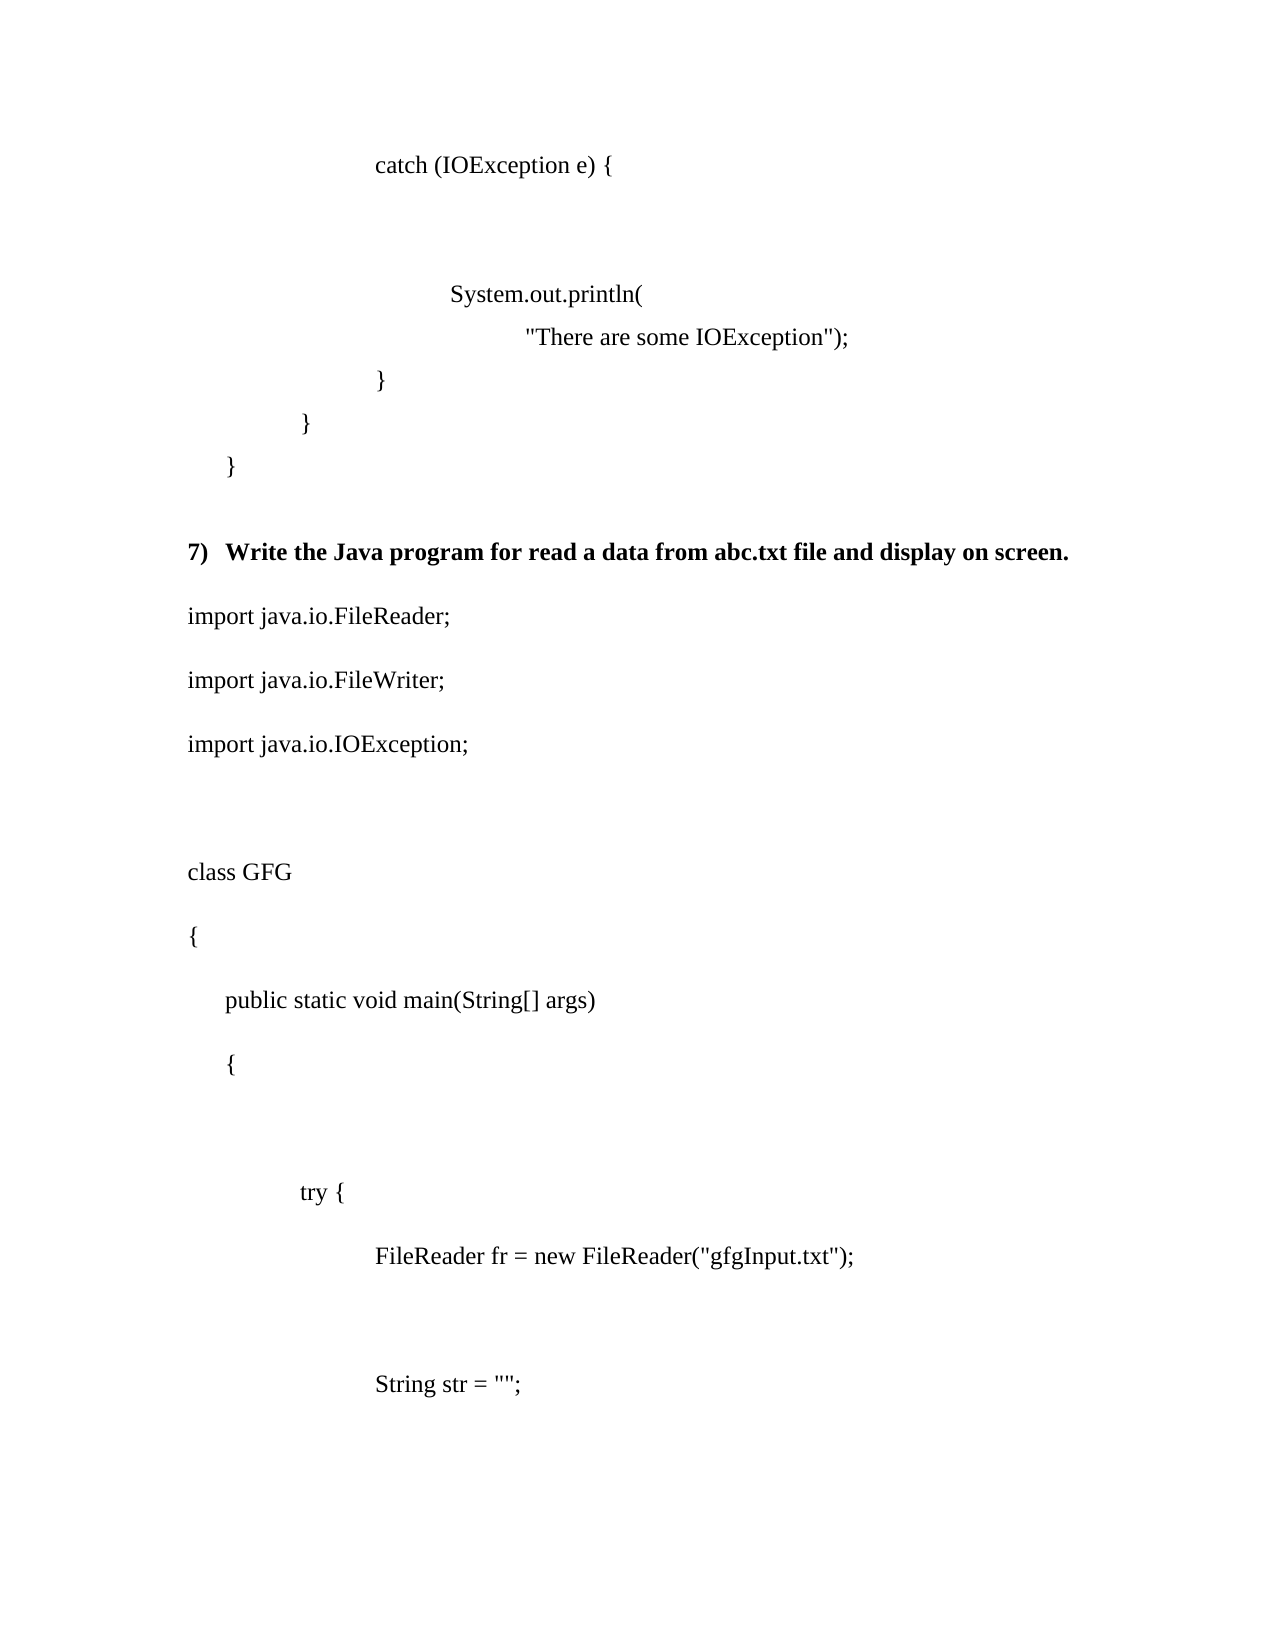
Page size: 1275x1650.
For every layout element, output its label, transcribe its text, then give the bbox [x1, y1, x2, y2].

list } [225, 408, 1125, 437]
text import java.io.IOException; [187, 729, 1125, 758]
text try { [187, 1177, 1125, 1206]
list System.out.println( [225, 279, 1125, 307]
list "There are some IOException"); [225, 322, 1125, 351]
text { [187, 1049, 1125, 1078]
list catch (IOException e) { [225, 150, 1125, 179]
text FileReader fr = new FileReader("gfgInput.txt"); [187, 1241, 1125, 1270]
list } [225, 451, 1125, 480]
list } [225, 365, 1125, 394]
text { [187, 921, 1125, 950]
text String str = ""; [187, 1369, 1125, 1398]
text import java.io.FileWriter; [187, 665, 1125, 694]
text public static void main(String[] args) [187, 985, 1125, 1014]
list Write the Java program for read a data from abc.txt file and display on screen. [187, 537, 1125, 566]
text import java.io.FileReader; [187, 601, 1125, 630]
text class GFG [187, 857, 1125, 886]
